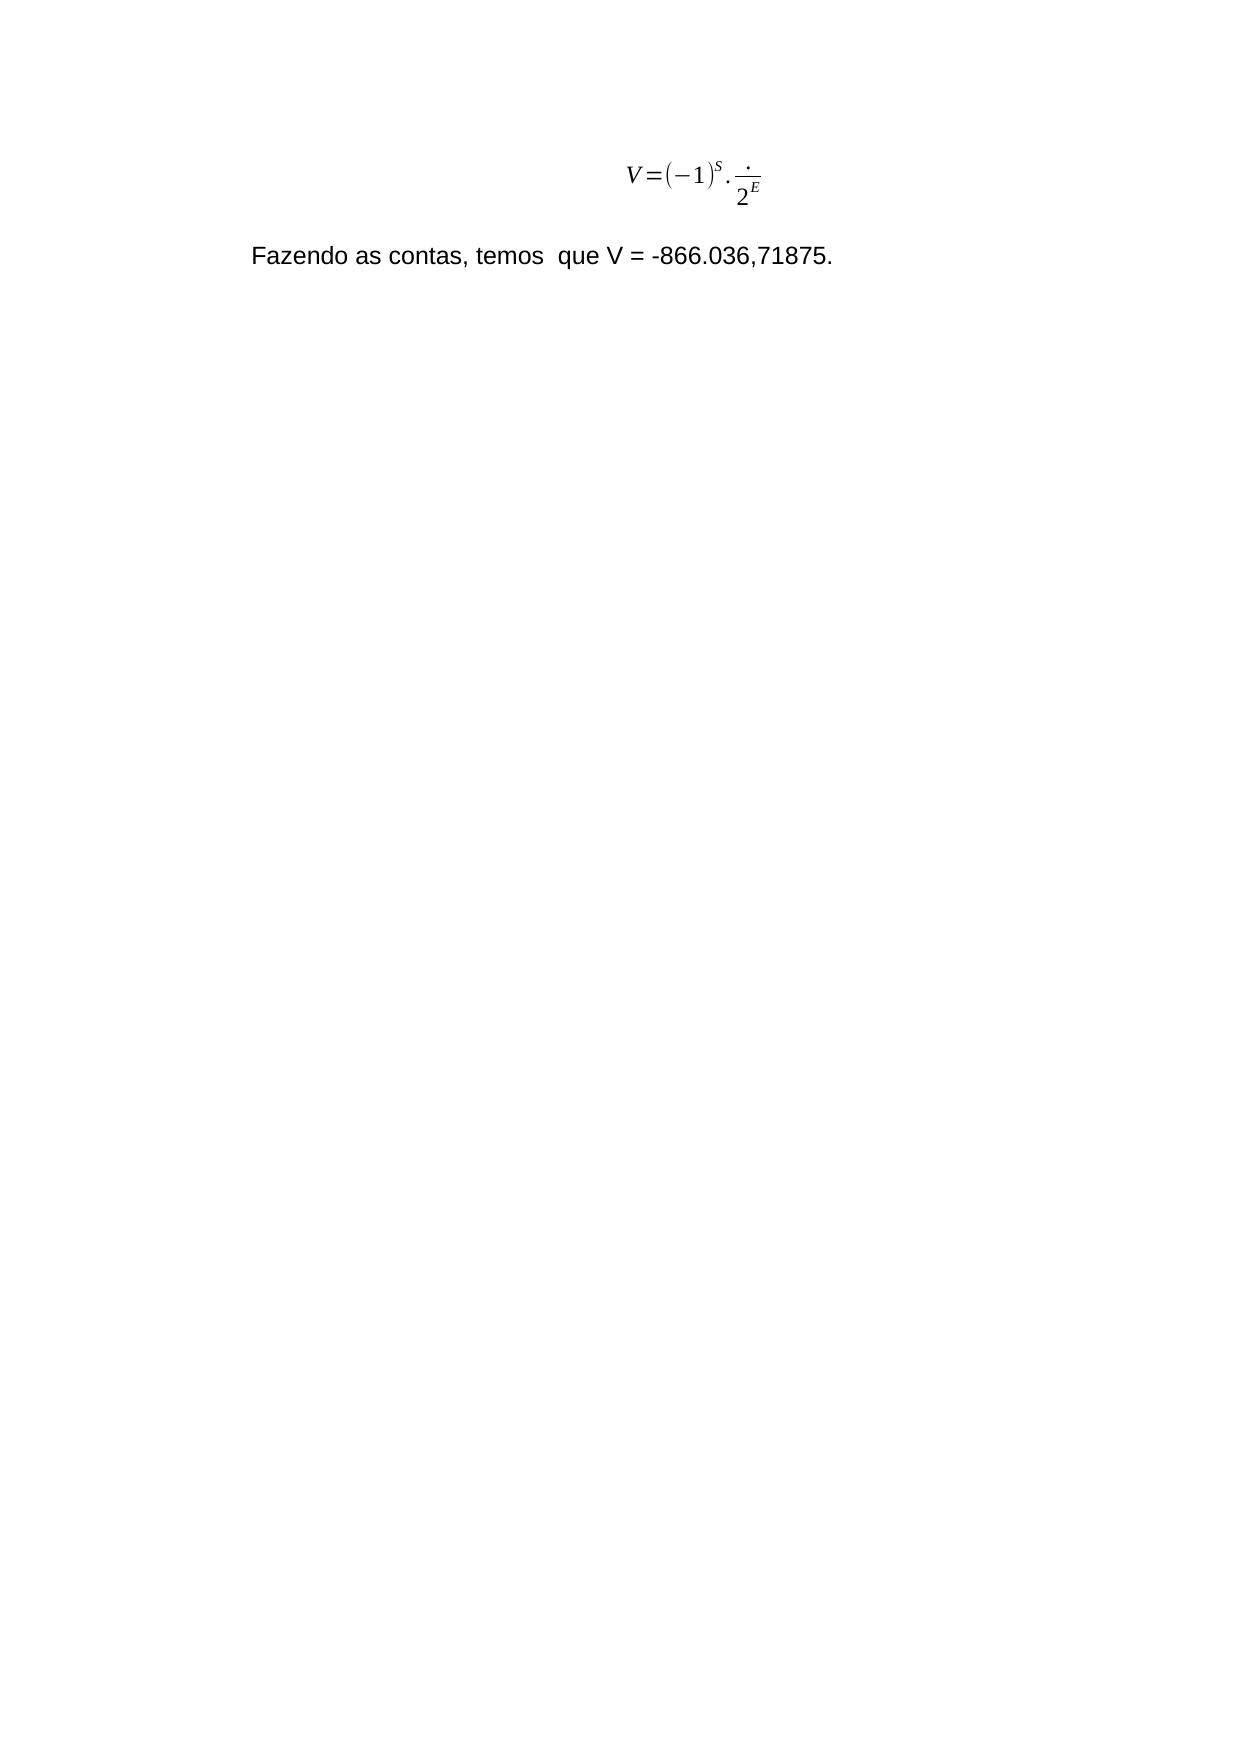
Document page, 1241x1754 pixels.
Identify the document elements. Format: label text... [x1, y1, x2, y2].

text Fazendo as contas, temos que V = -866.036,71875. [177, 241, 1063, 269]
